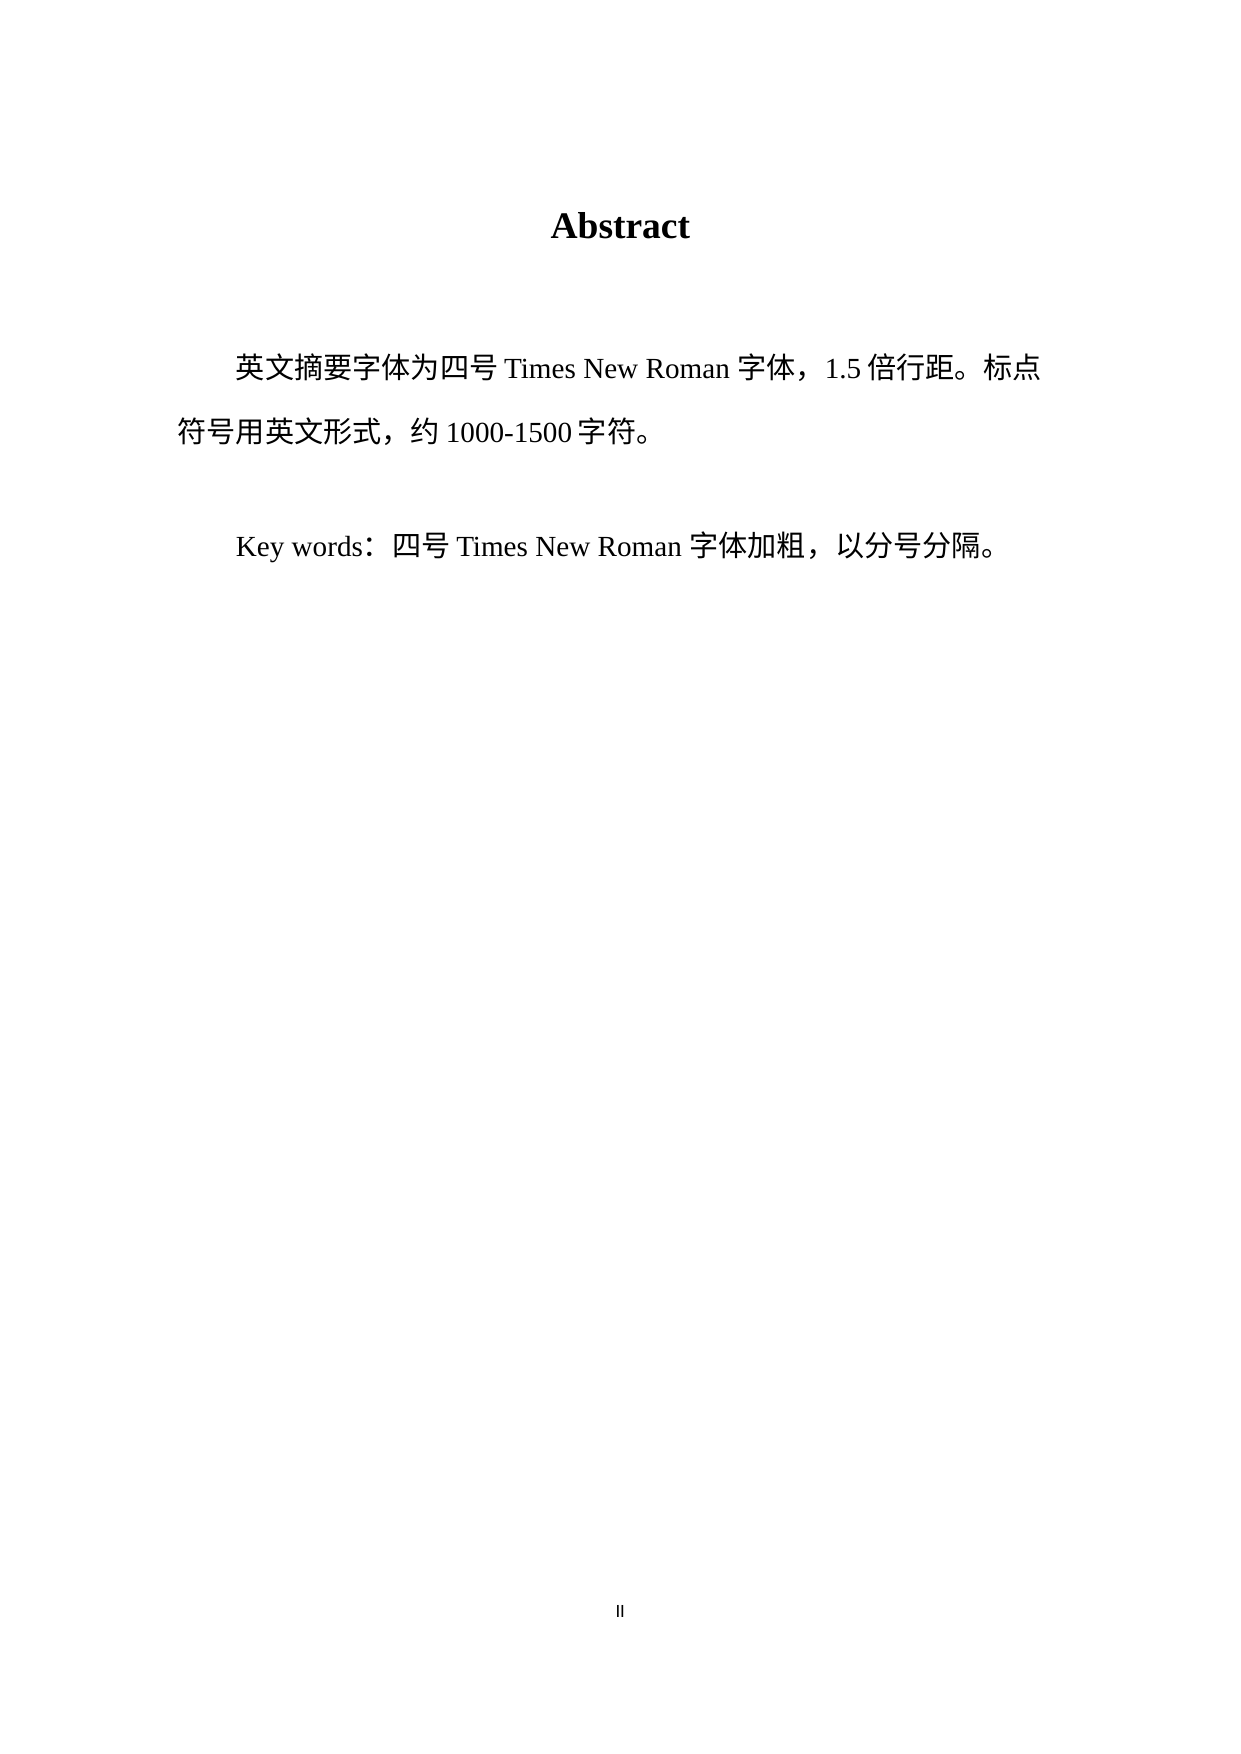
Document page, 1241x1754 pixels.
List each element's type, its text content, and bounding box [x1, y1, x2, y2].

text Key words：四号Times New Roman 字体加粗，以分号分隔。 [177, 522, 1063, 564]
text Abstract [177, 203, 1063, 247]
text 英文摘要字体为四号Times New Roman 字体，1.5倍行距。标点符号用英文形式，约1000-1500字符。 [177, 345, 1063, 451]
